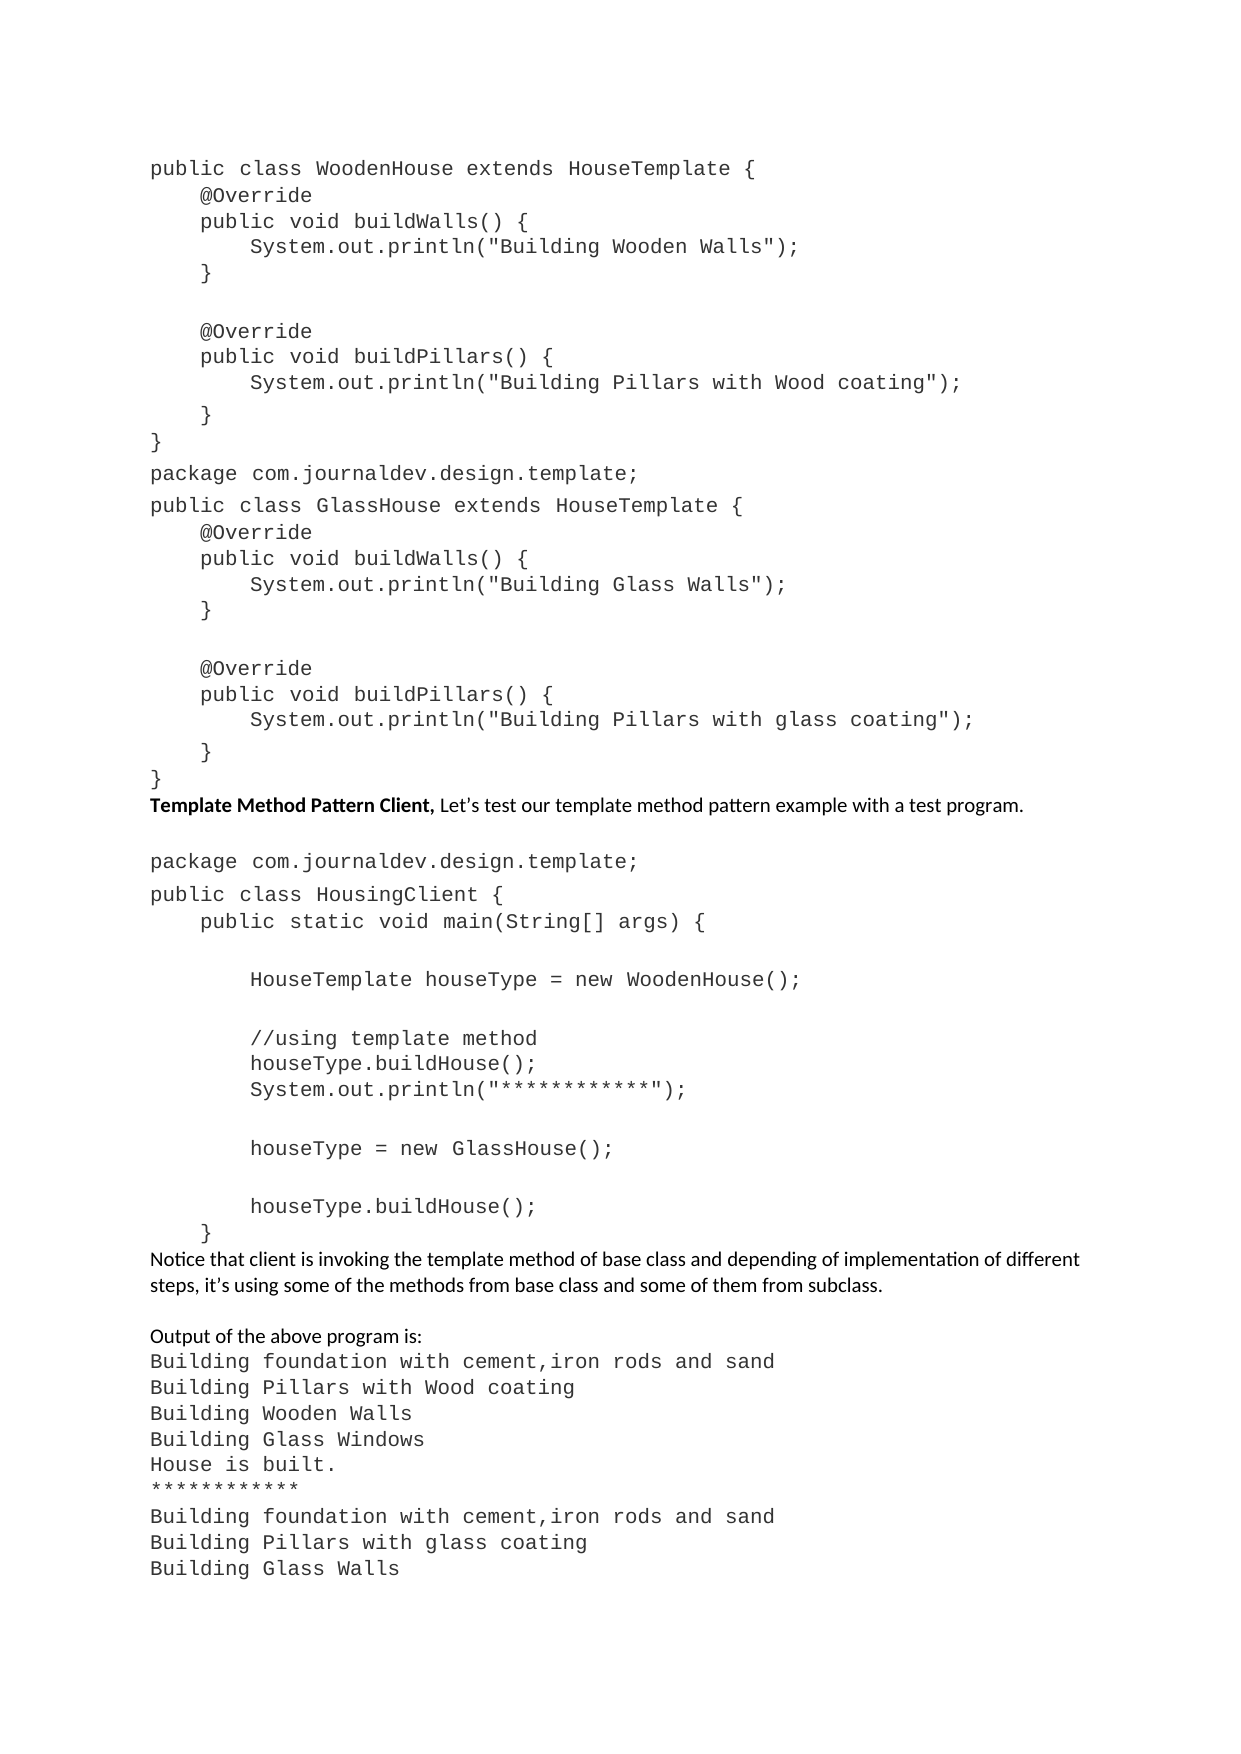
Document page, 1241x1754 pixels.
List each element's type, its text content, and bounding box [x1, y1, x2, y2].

text public class HousingClient { [150, 876, 1090, 908]
text System.out.println("Building Wooden Walls"); [150, 234, 1090, 260]
text } [150, 1220, 1090, 1246]
text } [150, 766, 1090, 792]
text package com.journaldev.design.template; [150, 454, 1090, 487]
text Output of the above program is: [150, 1323, 1090, 1349]
text public class GlassHouse extends HouseTemplate { [150, 487, 1090, 520]
text //using template method [150, 1025, 1090, 1051]
text } [150, 597, 1090, 623]
text Building foundation with cement,iron rods and sand [150, 1349, 1090, 1375]
text public static void main(String[] args) { [150, 908, 1090, 934]
text System.out.println("Building Pillars with Wood coating"); [150, 370, 1090, 396]
text ************ [150, 1478, 1090, 1504]
text HouseTemplate houseType = new WoodenHouse(); [150, 967, 1090, 993]
text Building foundation with cement,iron rods and sand [150, 1504, 1090, 1530]
text houseType = new GlassHouse(); [150, 1135, 1090, 1161]
text Building Glass Walls [150, 1556, 1090, 1581]
text public void buildPillars() { [150, 681, 1090, 707]
text System.out.println("Building Pillars with glass coating"); [150, 707, 1090, 733]
text Building Glass Windows [150, 1426, 1090, 1452]
text } [150, 429, 1090, 454]
text @Override [150, 656, 1090, 681]
text houseType.buildHouse(); [150, 1194, 1090, 1220]
text } [150, 260, 1090, 286]
text houseType.buildHouse(); [150, 1051, 1090, 1077]
text } [150, 396, 1090, 429]
text System.out.println("Building Glass Walls"); [150, 571, 1090, 597]
text public void buildWalls() { [150, 546, 1090, 571]
text public void buildPillars() { [150, 344, 1090, 370]
text @Override [150, 183, 1090, 208]
text public class WoodenHouse extends HouseTemplate { [150, 150, 1090, 183]
text @Override [150, 520, 1090, 546]
text package com.journaldev.design.template; [150, 843, 1090, 876]
text System.out.println("************"); [150, 1077, 1090, 1103]
text Building Pillars with glass coating [150, 1530, 1090, 1556]
text Template Method Pattern Client, Let’s test our template method pattern example with a test program. [150, 792, 1090, 817]
text public void buildWalls() { [150, 208, 1090, 234]
text } [150, 733, 1090, 766]
text Building Wooden Walls [150, 1401, 1090, 1426]
text Building Pillars with Wood coating [150, 1375, 1090, 1401]
text House is built. [150, 1452, 1090, 1478]
text @Override [150, 318, 1090, 344]
